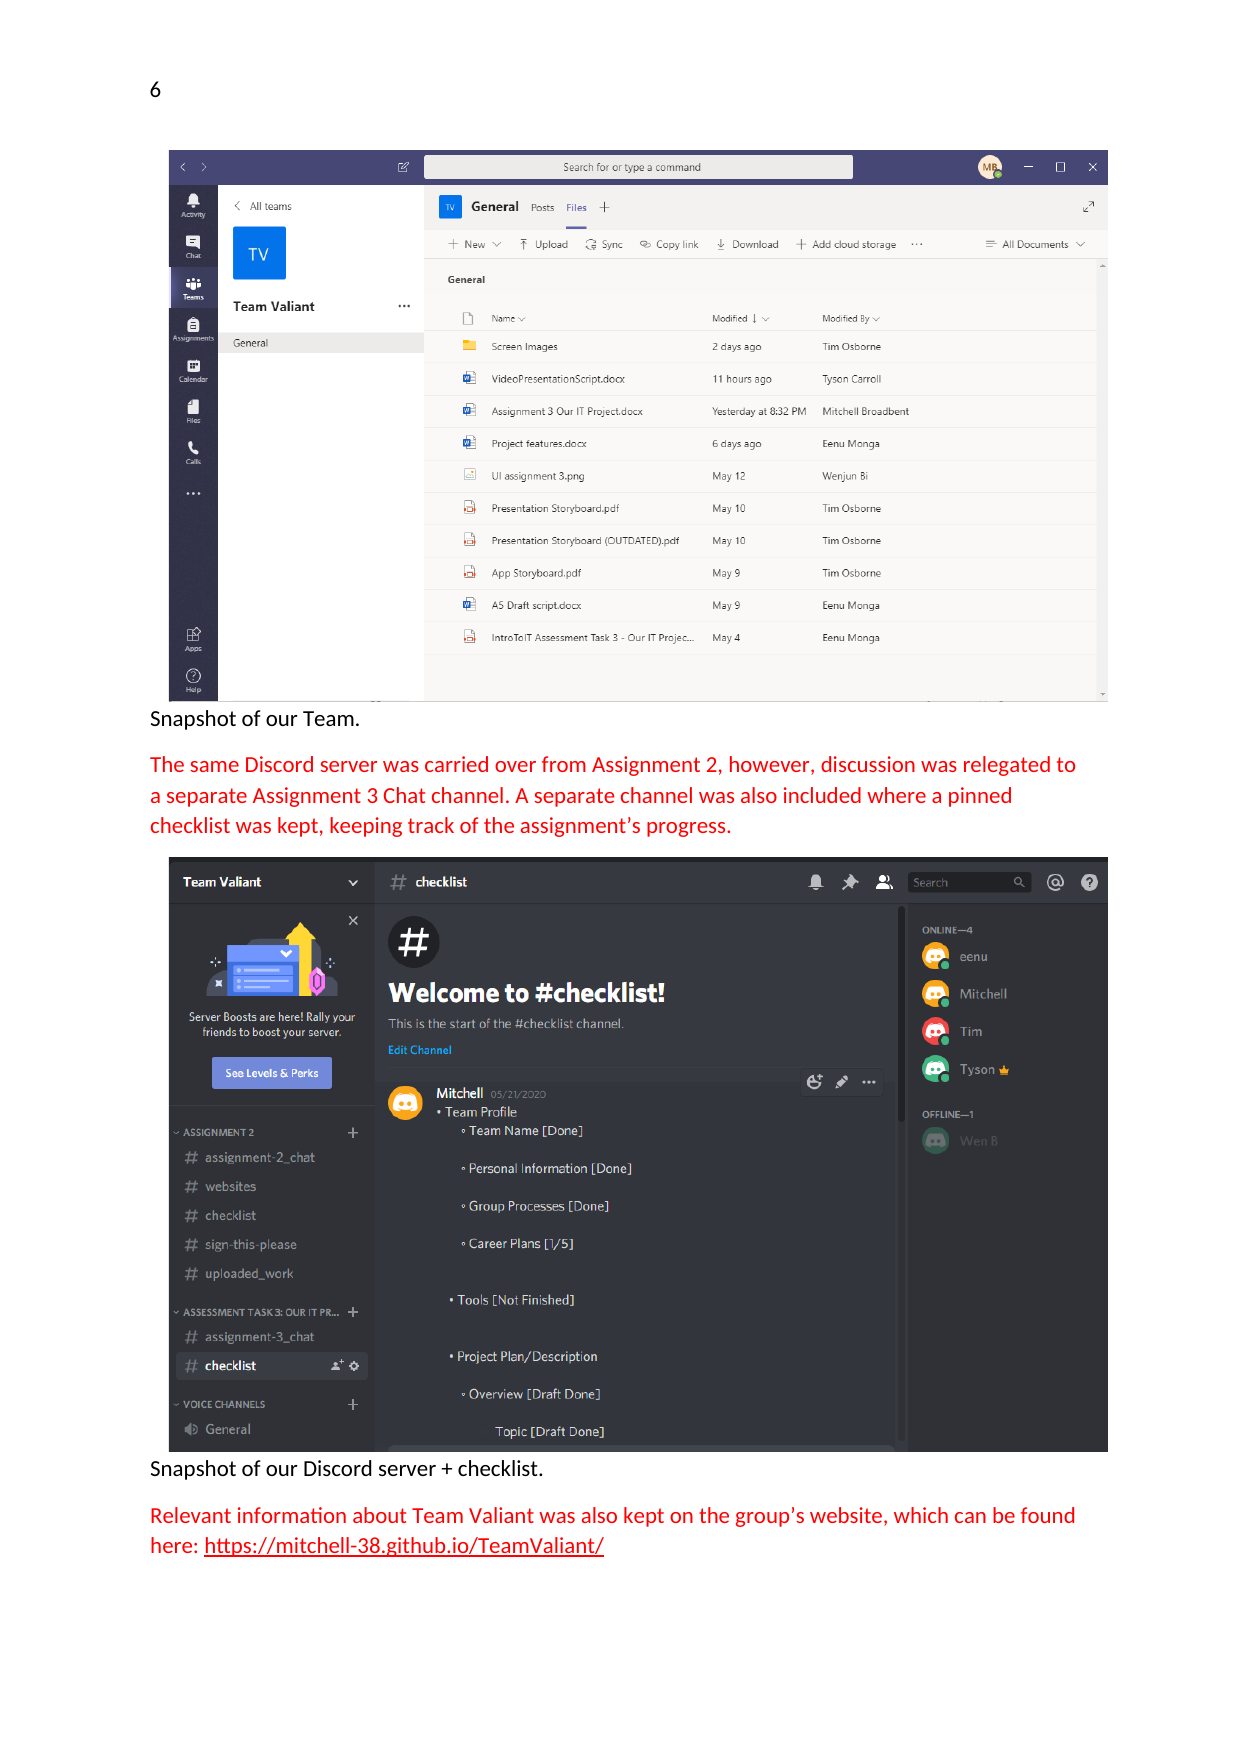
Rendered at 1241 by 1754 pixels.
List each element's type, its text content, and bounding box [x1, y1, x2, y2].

text Snapshot of our Discord server + checklist. [150, 858, 1090, 1482]
text Snapshot of our Team. [150, 150, 1090, 732]
text The same Discord server was carried over from Assignment 2, however, discussion was relegated to a separate Assignment 3 Chat channel. A separate channel was also included where a pinned checklist was kept, keeping track of the assignment’s progress. [150, 751, 1090, 839]
text Relevant information about Team Valiant was also kept on the group’s website, which can be found here: https://mitchell-38.github.io/TeamValiant/ [150, 1501, 1090, 1559]
